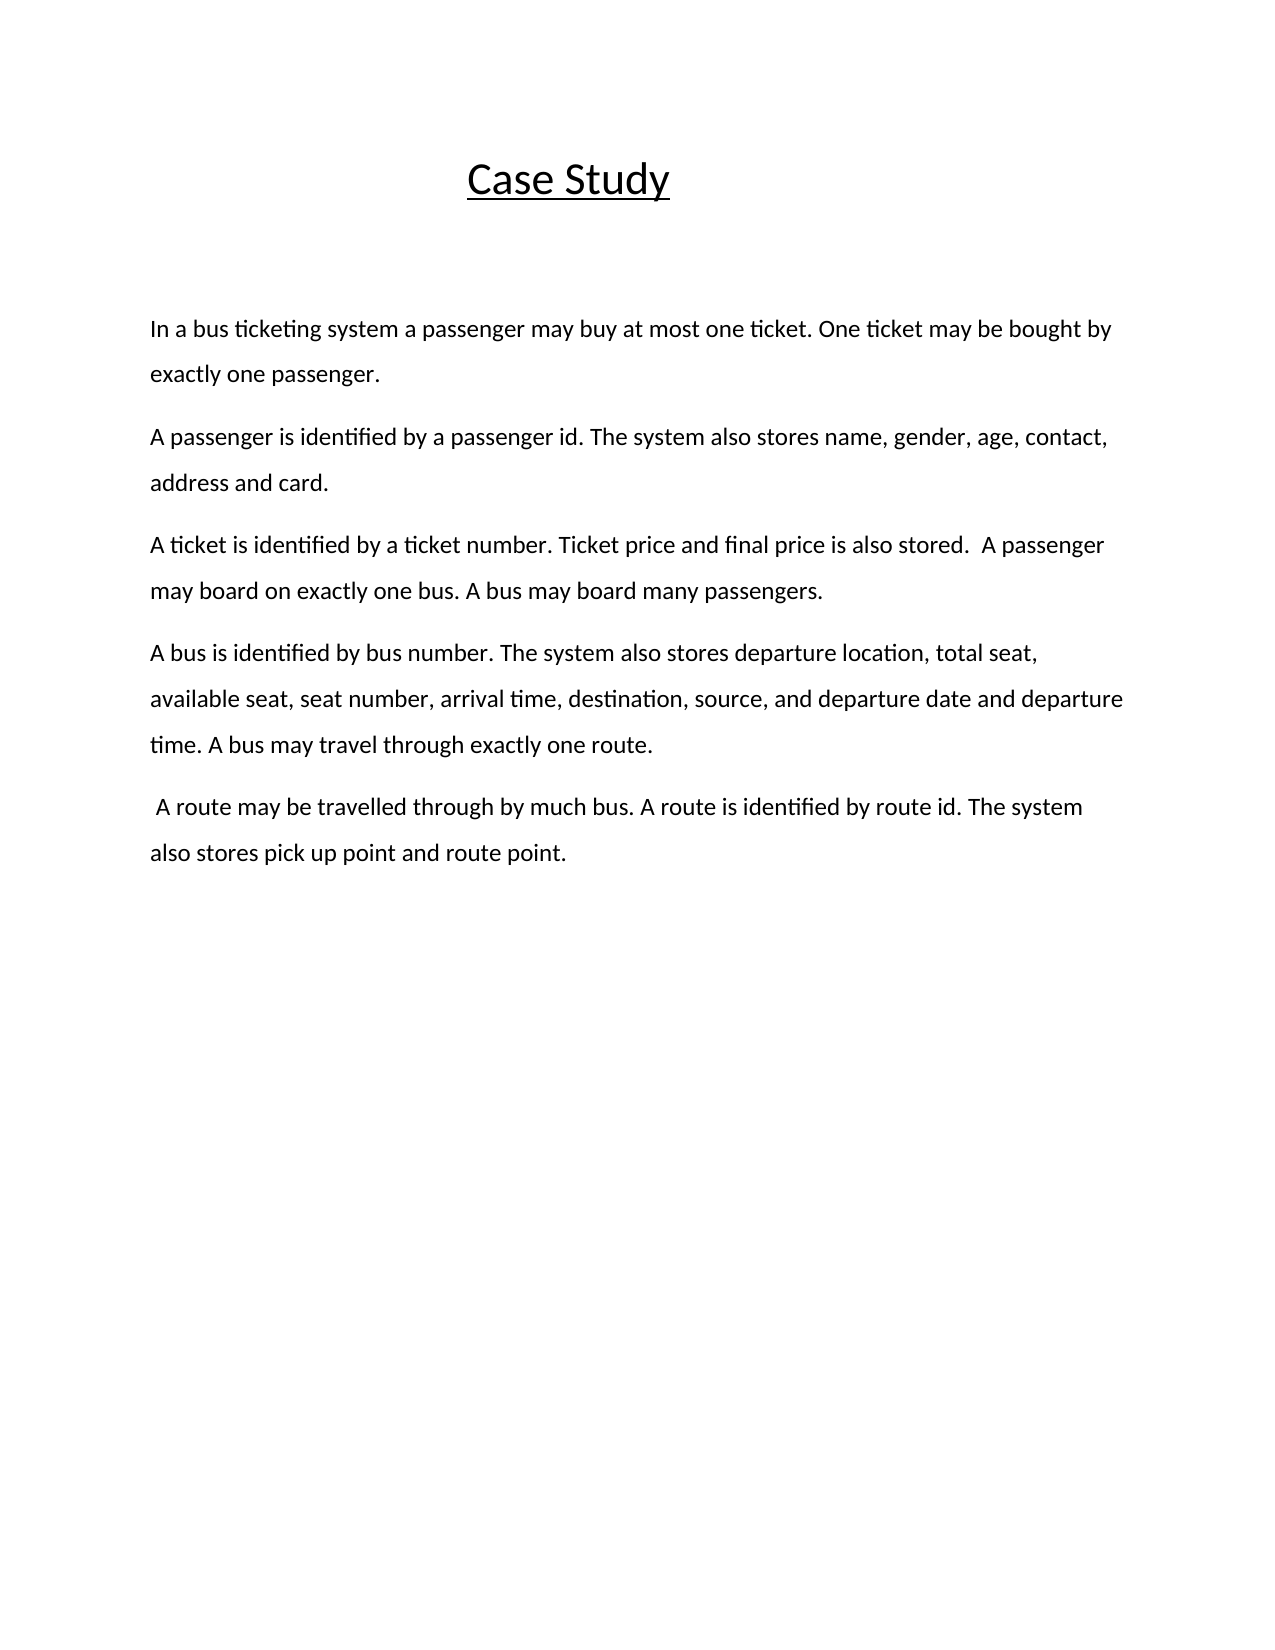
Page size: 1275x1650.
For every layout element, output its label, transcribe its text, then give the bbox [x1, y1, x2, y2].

text A passenger is identified by a passenger id. The system also stores name, gender, age, contact, address and card. [150, 421, 1125, 497]
text Case Study [150, 150, 1125, 206]
text A route may be travelled through by much bus. A route is identified by route id. The system also stores pick up point and route point. [150, 791, 1125, 867]
text In a bus ticketing system a passenger may buy at most one ticket. One ticket may be bought by exactly one passenger. [150, 313, 1125, 389]
text A ticket is identified by a ticket number. Ticket price and final price is also stored. A passenger may board on exactly one bus. A bus may board many passengers. [150, 529, 1125, 605]
text A bus is identified by bus number. The system also stores departure location, total seat, available seat, seat number, arrival time, destination, source, and departure date and departure time. A bus may travel through exactly one route. [150, 637, 1125, 759]
